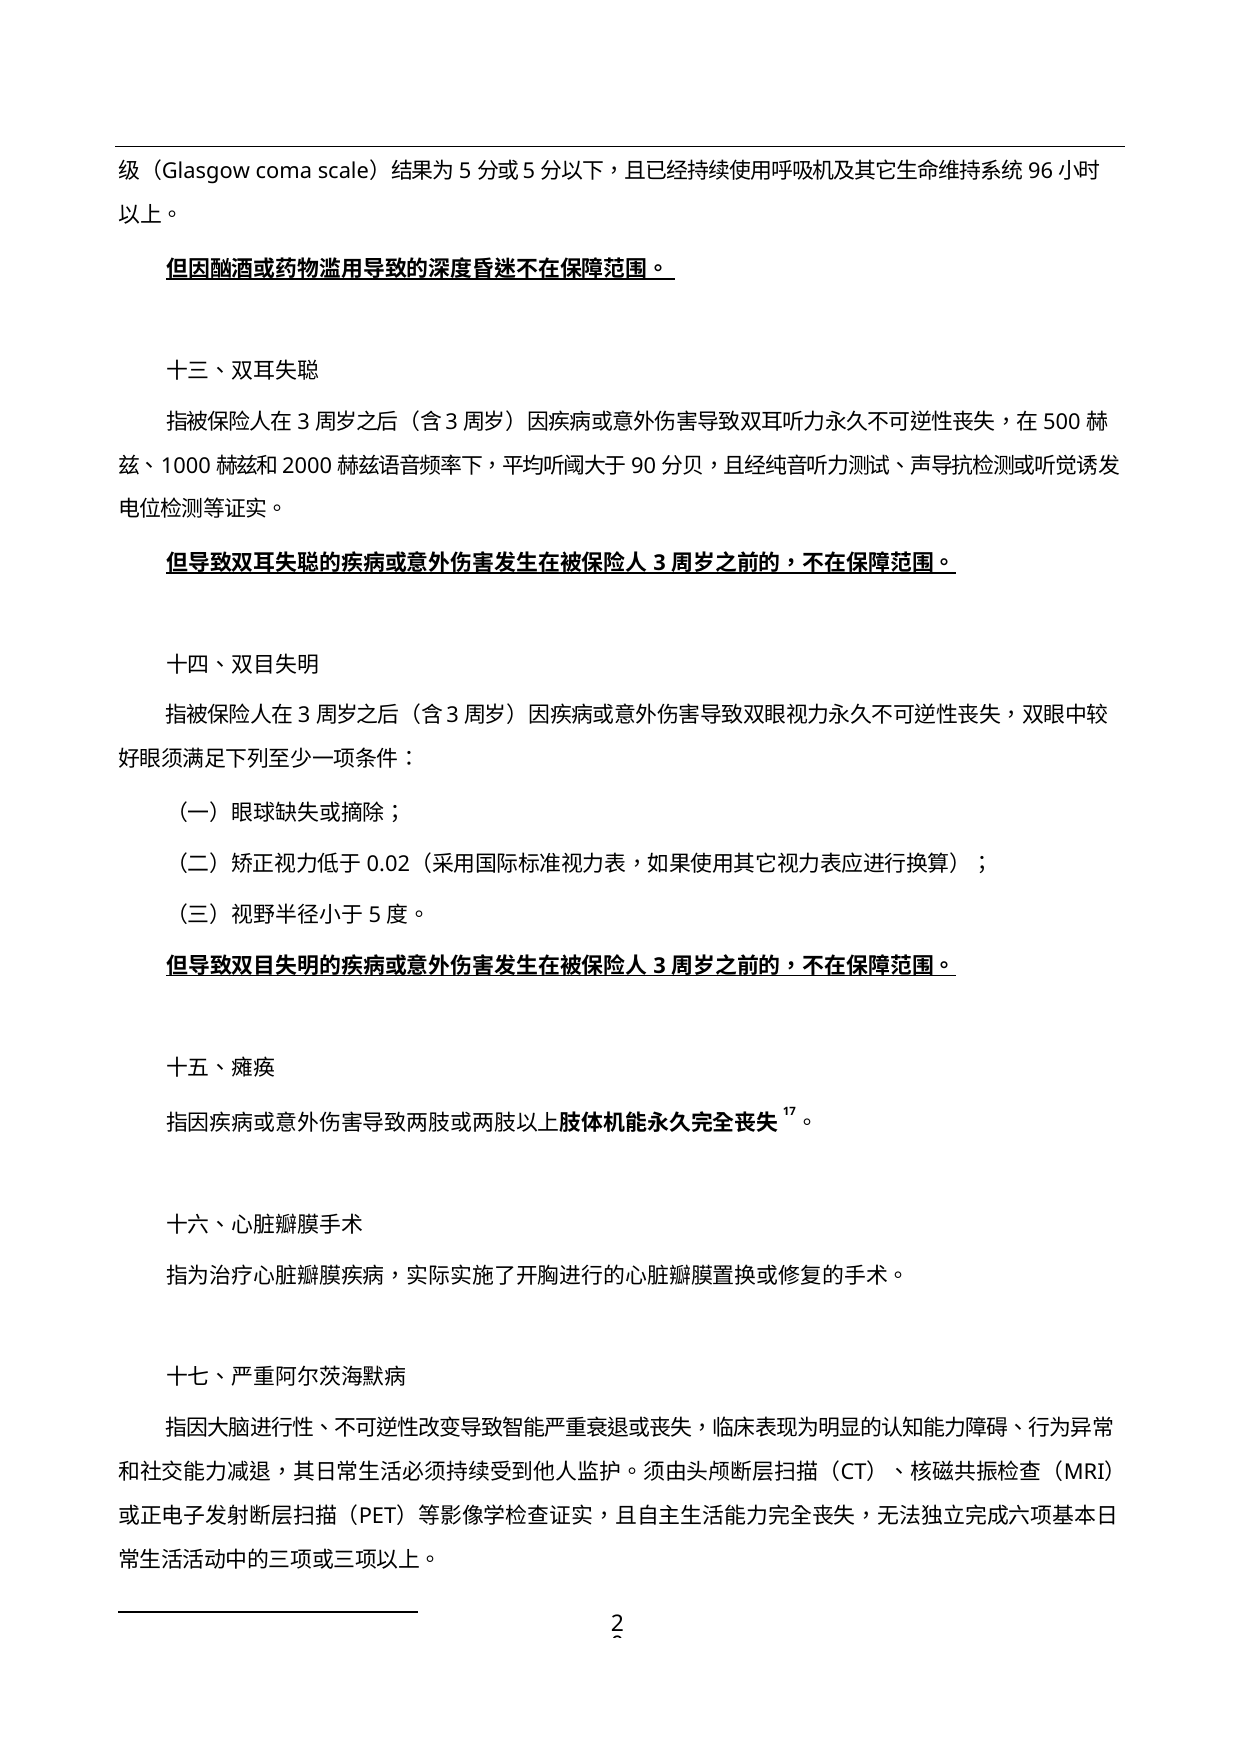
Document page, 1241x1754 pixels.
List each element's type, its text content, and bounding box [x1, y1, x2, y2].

text 指被保险人在 3 周岁之后（含 3 周岁）因疾病或意外伤害导致双耳听力永久不可逆性丧失，在 500 赫 [166, 406, 1144, 436]
text 兹、1000 赫兹和 2000 赫兹语音频率下，平均听阈大于 90 分贝，且经纯音听力测试、声导抗检测或听觉诱发电位检测等证实。 [118, 449, 1123, 523]
text （二）矫正视力低于 0.02（采用国际标准视力表，如果使用其它视力表应进行换算）； [166, 848, 1144, 877]
text 级（Glasgow coma scale）结果为 5 分或 5 分以下，且已经持续使用呼吸机及其它生命维持系统 96 小时以上。 [118, 154, 1122, 228]
text （三）视野半径小于 5 度。 [166, 899, 1144, 928]
text 十四、双目失明 [166, 649, 1144, 678]
text 十六、心脏瓣膜手术 [166, 1209, 1144, 1239]
text 指为治疗心脏瓣膜疾病，实际实施了开胸进行的心脏瓣膜置换或修复的手术。 [166, 1260, 1144, 1289]
subtitle 但因酗酒或药物滥用导致的深度昏迷不在保障范围。 [166, 253, 1144, 283]
text 指被保险人在 3 周岁之后（含 3 周岁）因疾病或意外伤害导致双眼视力永久不可逆性丧失，双眼中较好眼须满足下列至少一项条件： [118, 699, 1123, 773]
text 十五、瘫痪 [166, 1052, 1144, 1081]
text 指因大脑进行性、不可逆性改变导致智能严重衰退或丧失，临床表现为明显的认知能力障碍、行为异常和社交能力减退，其日常生活必须持续受到他人监护。须由头颅断层扫描（CT）、核磁共振检查（MRI）或正电子发射断层扫描（PET）等影像学检查证实，且自主生活能力完全丧失，无法独立完成六项基本日常生活活动中的三项或三项以上。 [118, 1412, 1134, 1574]
text 指因疾病或意外伤害导致两肢或两肢以上肢体机能永久完全丧失17。 [166, 1103, 1144, 1137]
text 十七、严重阿尔茨海默病 [166, 1361, 1144, 1391]
text 十三、双耳失聪 [166, 355, 1144, 384]
subtitle 但导致双目失明的疾病或意外伤害发生在被保险人 3 周岁之前的，不在保障范围。 [166, 949, 1144, 979]
text （一）眼球缺失或摘除； [166, 797, 1144, 827]
subtitle 但导致双耳失聪的疾病或意外伤害发生在被保险人 3 周岁之前的，不在保障范围。 [166, 547, 1144, 577]
